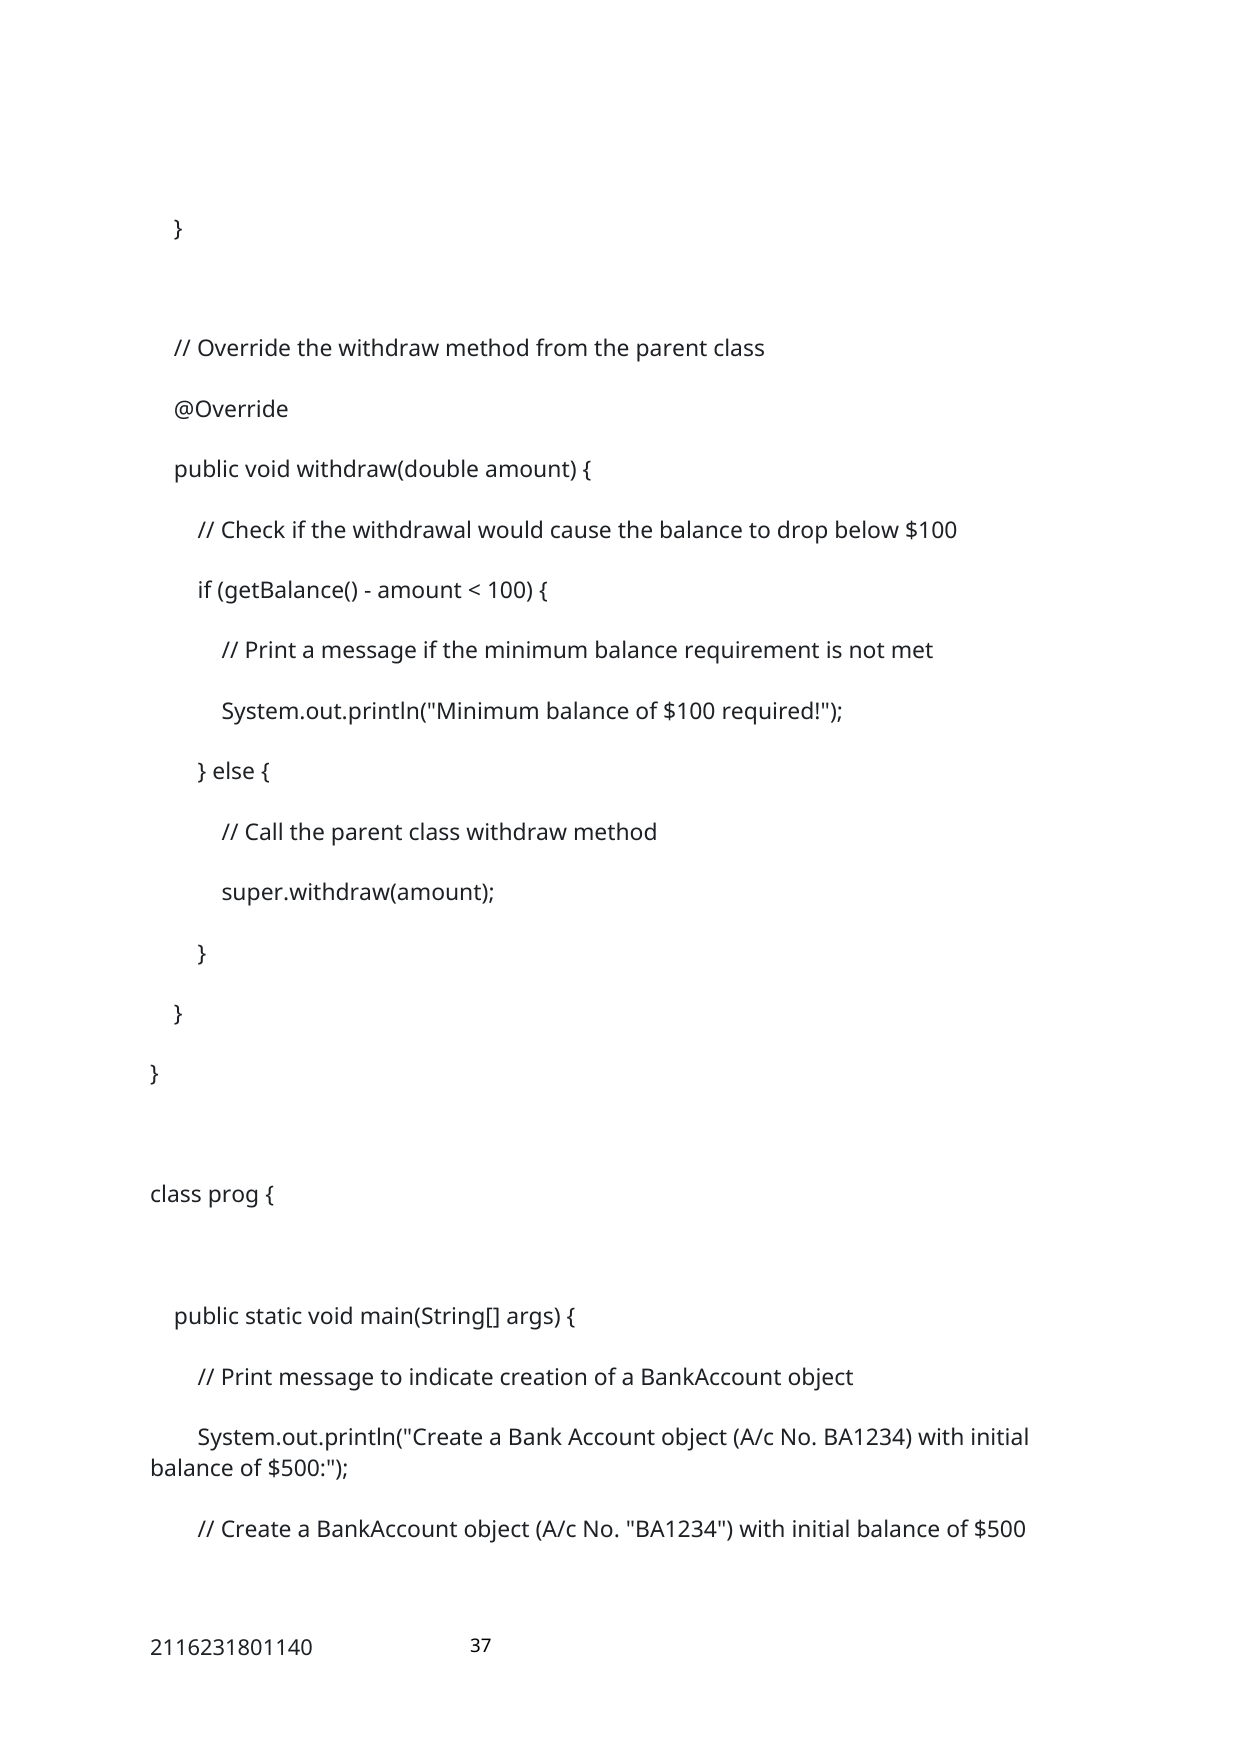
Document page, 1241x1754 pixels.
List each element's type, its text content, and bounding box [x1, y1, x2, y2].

subtitle super.withdraw(amount); [150, 876, 1090, 907]
subtitle // Create a BankAccount object (A/c No. "BA1234") with initial balance of $500 [150, 1513, 1090, 1544]
subtitle // Call the parent class withdraw method [150, 816, 1090, 847]
subtitle // Print a message if the minimum balance requirement is not met [150, 634, 1090, 666]
subtitle } [150, 937, 1090, 968]
subtitle public static void main(String[] args) { [150, 1300, 1090, 1331]
subtitle } [150, 212, 1090, 243]
subtitle } [150, 1057, 1090, 1089]
subtitle } else { [150, 755, 1090, 787]
subtitle // Print message to indicate creation of a BankAccount object [150, 1361, 1090, 1392]
subtitle if (getBalance() - amount < 100) { [150, 574, 1090, 605]
subtitle public void withdraw(double amount) { [150, 453, 1090, 484]
subtitle } [150, 997, 1090, 1028]
subtitle System.out.println("Create a Bank Account object (A/c No. BA1234) with initial balance of $500:"); [150, 1421, 1090, 1483]
subtitle // Override the withdraw method from the parent class [150, 332, 1090, 364]
subtitle System.out.println("Minimum balance of $100 required!"); [150, 695, 1090, 726]
subtitle // Check if the withdrawal would cause the balance to drop below $100 [150, 514, 1090, 545]
subtitle class prog { [150, 1178, 1090, 1209]
subtitle @Override [150, 393, 1090, 424]
